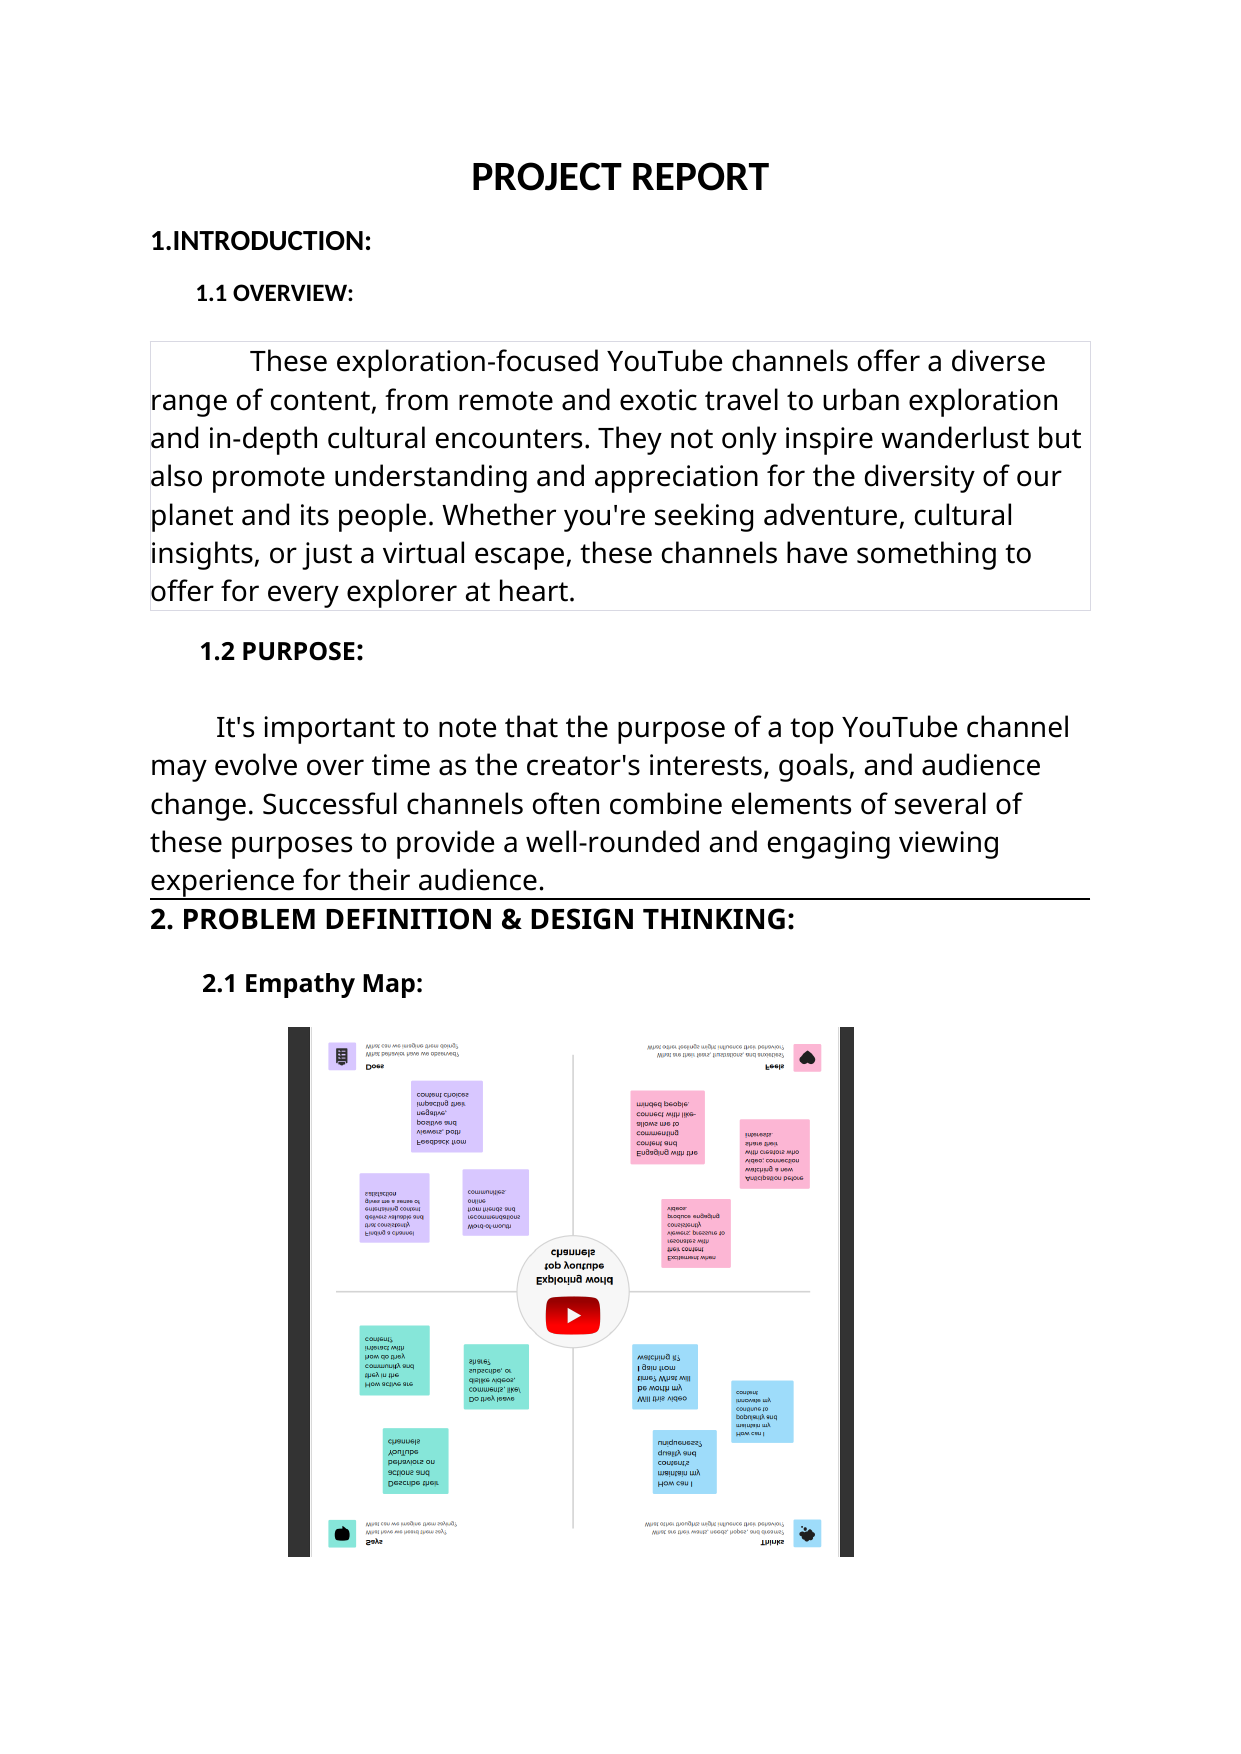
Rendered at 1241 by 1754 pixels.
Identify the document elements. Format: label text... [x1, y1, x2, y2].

text 2. PROBLEM DEFINITION & DESIGN THINKING: [150, 900, 1090, 937]
text These exploration-focused YouTube channels offer a diverse range of content, from remote and exotic travel to urban exploration and in-depth cultural encounters. They not only inspire wanderlust but also promote understanding and appreciation for the diversity of our planet and its people. Whether you're seeking adventure, cultural insights, or just a virtual escape, these channels have something to offer for every explorer at heart. [151, 342, 1090, 610]
text 1.2 PURPOSE: [150, 611, 1090, 669]
text 2.1 Empathy Map: [150, 965, 1090, 999]
picture [288, 1027, 854, 1557]
text It's important to note that the purpose of a top YouTube channel may evolve over time as the creator's interests, goals, and audience change. Successful channels often combine elements of several of these purposes to provide a well-rounded and engaging viewing experience for their audience. [150, 707, 1090, 898]
text PROJECT REPORT [150, 150, 1090, 201]
text 1.INTRODUCTION: [150, 222, 1090, 257]
text 1.1 OVERVIEW: [150, 277, 1090, 307]
